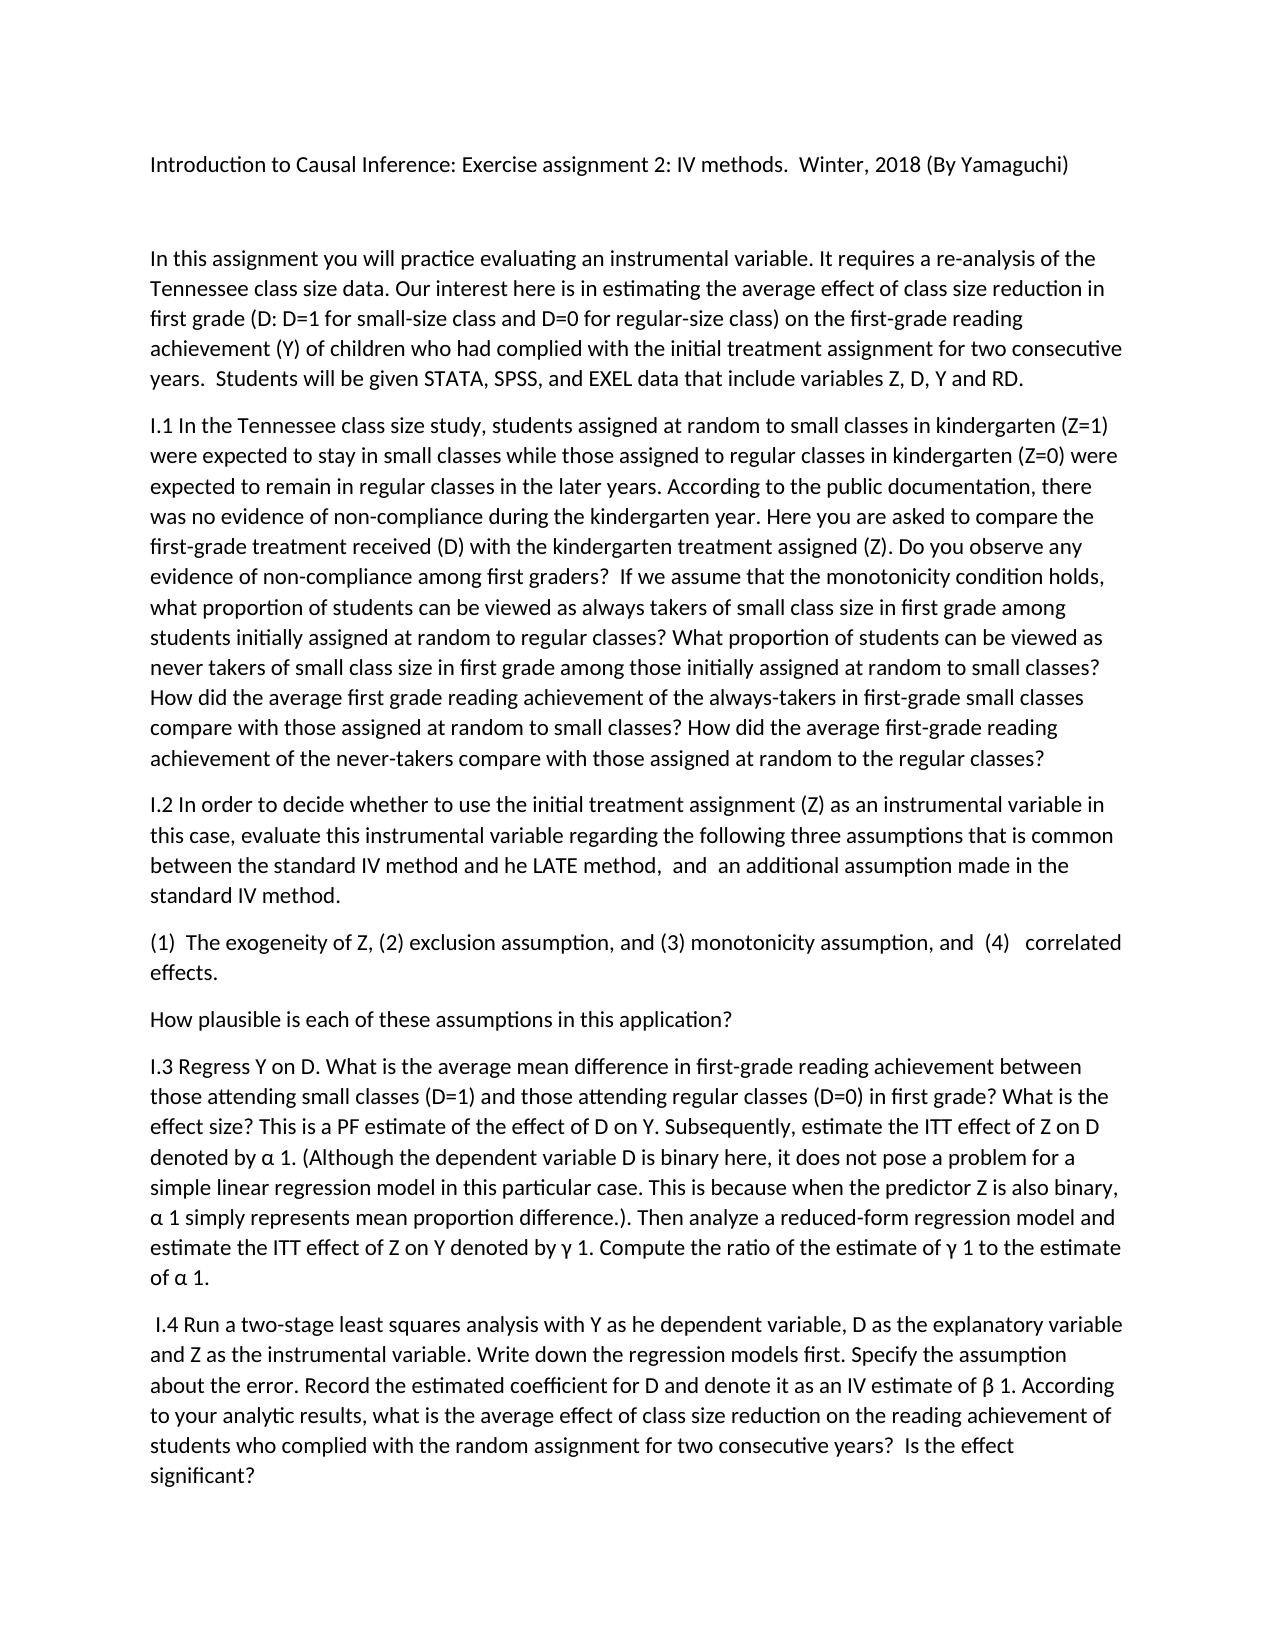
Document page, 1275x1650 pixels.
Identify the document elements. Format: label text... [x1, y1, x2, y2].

text I.2 In order to decide whether to use the initial treatment assignment (Z) as an instrumental variable in this case, evaluate this instrumental variable regarding the following three assumptions that is common between the standard IV method and he LATE method, and an additional assumption made in the standard IV method. [150, 791, 1125, 909]
text (1) The exogeneity of Z, (2) exclusion assumption, and (3) monotonicity assumption, and (4) correlated effects. [150, 928, 1125, 986]
text I.1 In the Tennessee class size study, students assigned at random to small classes in kindergarten (Z=1) were expected to stay in small classes while those assigned to regular classes in kindergarten (Z=0) were expected to remain in regular classes in the later years. According to the public documentation, there was no evidence of non-compliance during the kindergarten year. Here you are asked to compare the first-grade treatment received (D) with the kindergarten treatment assigned (Z). Do you observe any evidence of non-compliance among first graders? If we assume that the monotonicity condition holds, what proportion of students can be viewed as always takers of small class size in first grade among students initially assigned at random to regular classes? What proportion of students can be viewed as never takers of small class size in first grade among those initially assigned at random to small classes? How did the average first grade reading achievement of the always-takers in first-grade small classes compare with those assigned at random to small classes? How did the average first-grade reading achievement of the never-takers compare with those assigned at random to the regular classes? [150, 411, 1125, 772]
text How plausible is each of these assumptions in this application? [150, 1005, 1125, 1033]
text I.4 Run a two-stage least squares analysis with Y as he dependent variable, D as the explanatory variable and Z as the instrumental variable. Write down the regression models first. Specify the assumption about the error. Record the estimated coefficient for D and denote it as an IV estimate of β 1. According to your analytic results, what is the average effect of class size reduction on the reading achievement of students who complied with the random assignment for two consecutive years? Is the effect significant? [150, 1310, 1125, 1489]
text I.3 Regress Y on D. What is the average mean difference in first-grade reading achievement between those attending small classes (D=1) and those attending regular classes (D=0) in first grade? What is the effect size? This is a PF estimate of the effect of D on Y. Subsequently, estimate the ITT effect of Z on D denoted by α 1. (Although the dependent variable D is binary here, it does not pose a problem for a simple linear regression model in this particular case. This is because when the predictor Z is also binary, α 1 simply represents mean proportion difference.). Then analyze a reduced-form regression model and estimate the ITT effect of Z on Y denoted by γ 1. Compute the ratio of the estimate of γ 1 to the estimate of α 1. [150, 1052, 1125, 1292]
text In this assignment you will practice evaluating an instrumental variable. It requires a re-analysis of the Tennessee class size data. Our interest here is in estimating the average effect of class size reduction in first grade (D: D=1 for small-size class and D=0 for regular-size class) on the first-grade reading achievement (Y) of children who had complied with the initial treatment assignment for two consecutive years. Students will be given STATA, SPSS, and EXEL data that include variables Z, D, Y and RD. [150, 244, 1125, 393]
text Introduction to Causal Inference: Exercise assignment 2: IV methods. Winter, 2018 (By Yamaguchi) [150, 150, 1125, 178]
